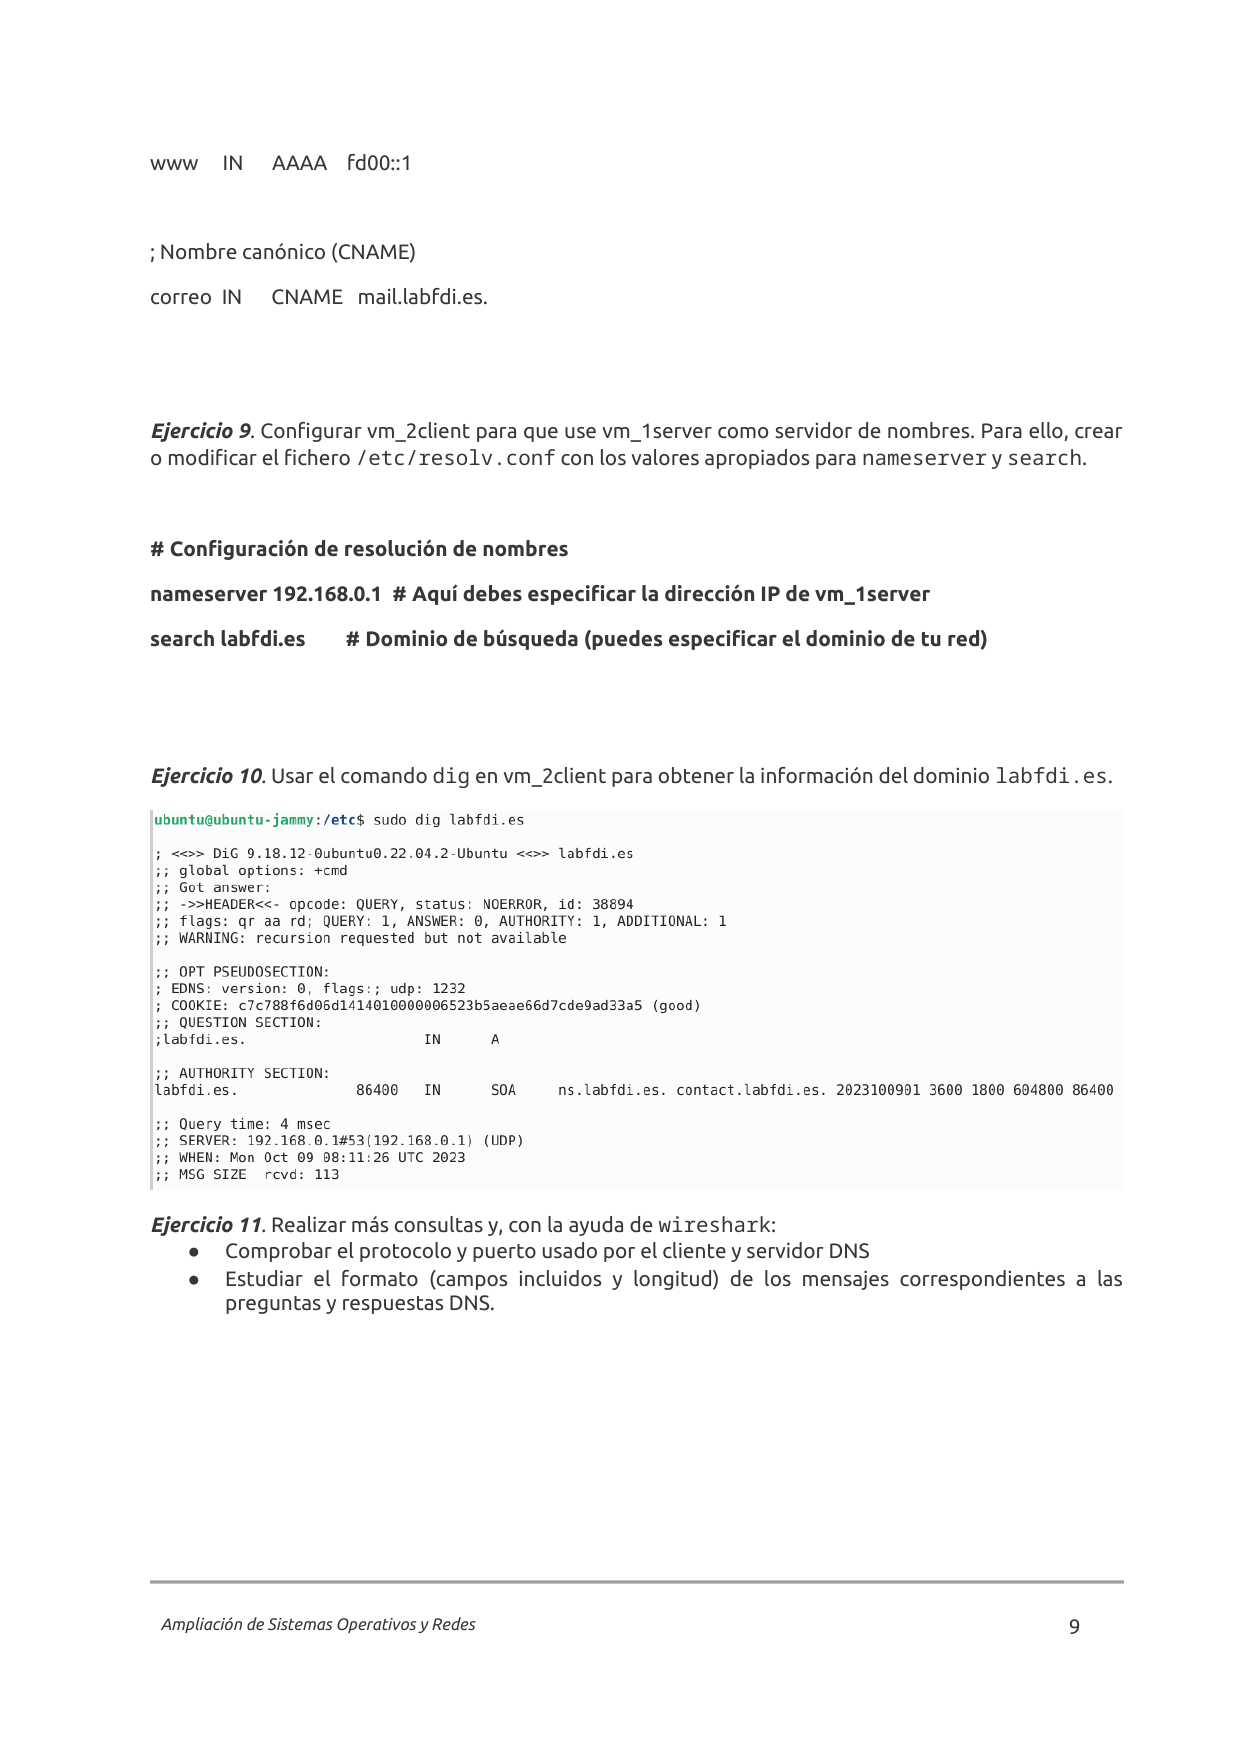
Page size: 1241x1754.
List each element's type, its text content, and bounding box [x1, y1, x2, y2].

text Ejercicio 9. Configurar vm_2client para que use vm_1server como servidor de nombres. Para ello, crear o modificar el fichero /etc/resolv.conf con los valores apropiados para nameserver y search. [150, 419, 1124, 471]
text Ejercicio 11. Realizar más consultas y, con la ayuda de wireshark: [150, 1210, 1124, 1238]
text ; Nombre canónico (CNAME) [150, 239, 1124, 263]
text www IN AAAA fd00::1 [150, 150, 1124, 174]
text search labfdi.es # Dominio de búsqueda (puedes especificar el dominio de tu red) [150, 626, 1124, 650]
list Comprobar el protocolo y puerto usado por el cliente y servidor DNS [187, 1238, 1124, 1263]
list Estudiar el formato (campos incluidos y longitud) de los mensajes correspondientes a las preguntas y respuestas DNS. [187, 1266, 1124, 1315]
text Ejercicio 10. Usar el comando dig en vm_2client para obtener la información del dominio labfdi.es. [150, 761, 1124, 789]
text correo IN CNAME mail.labfdi.es. [150, 284, 1124, 308]
text nameserver 192.168.0.1 # Aquí debes especificar la dirección IP de vm_1server [150, 582, 1124, 606]
picture [150, 810, 1124, 1190]
text # Configuración de resolución de nombres [150, 537, 1124, 561]
